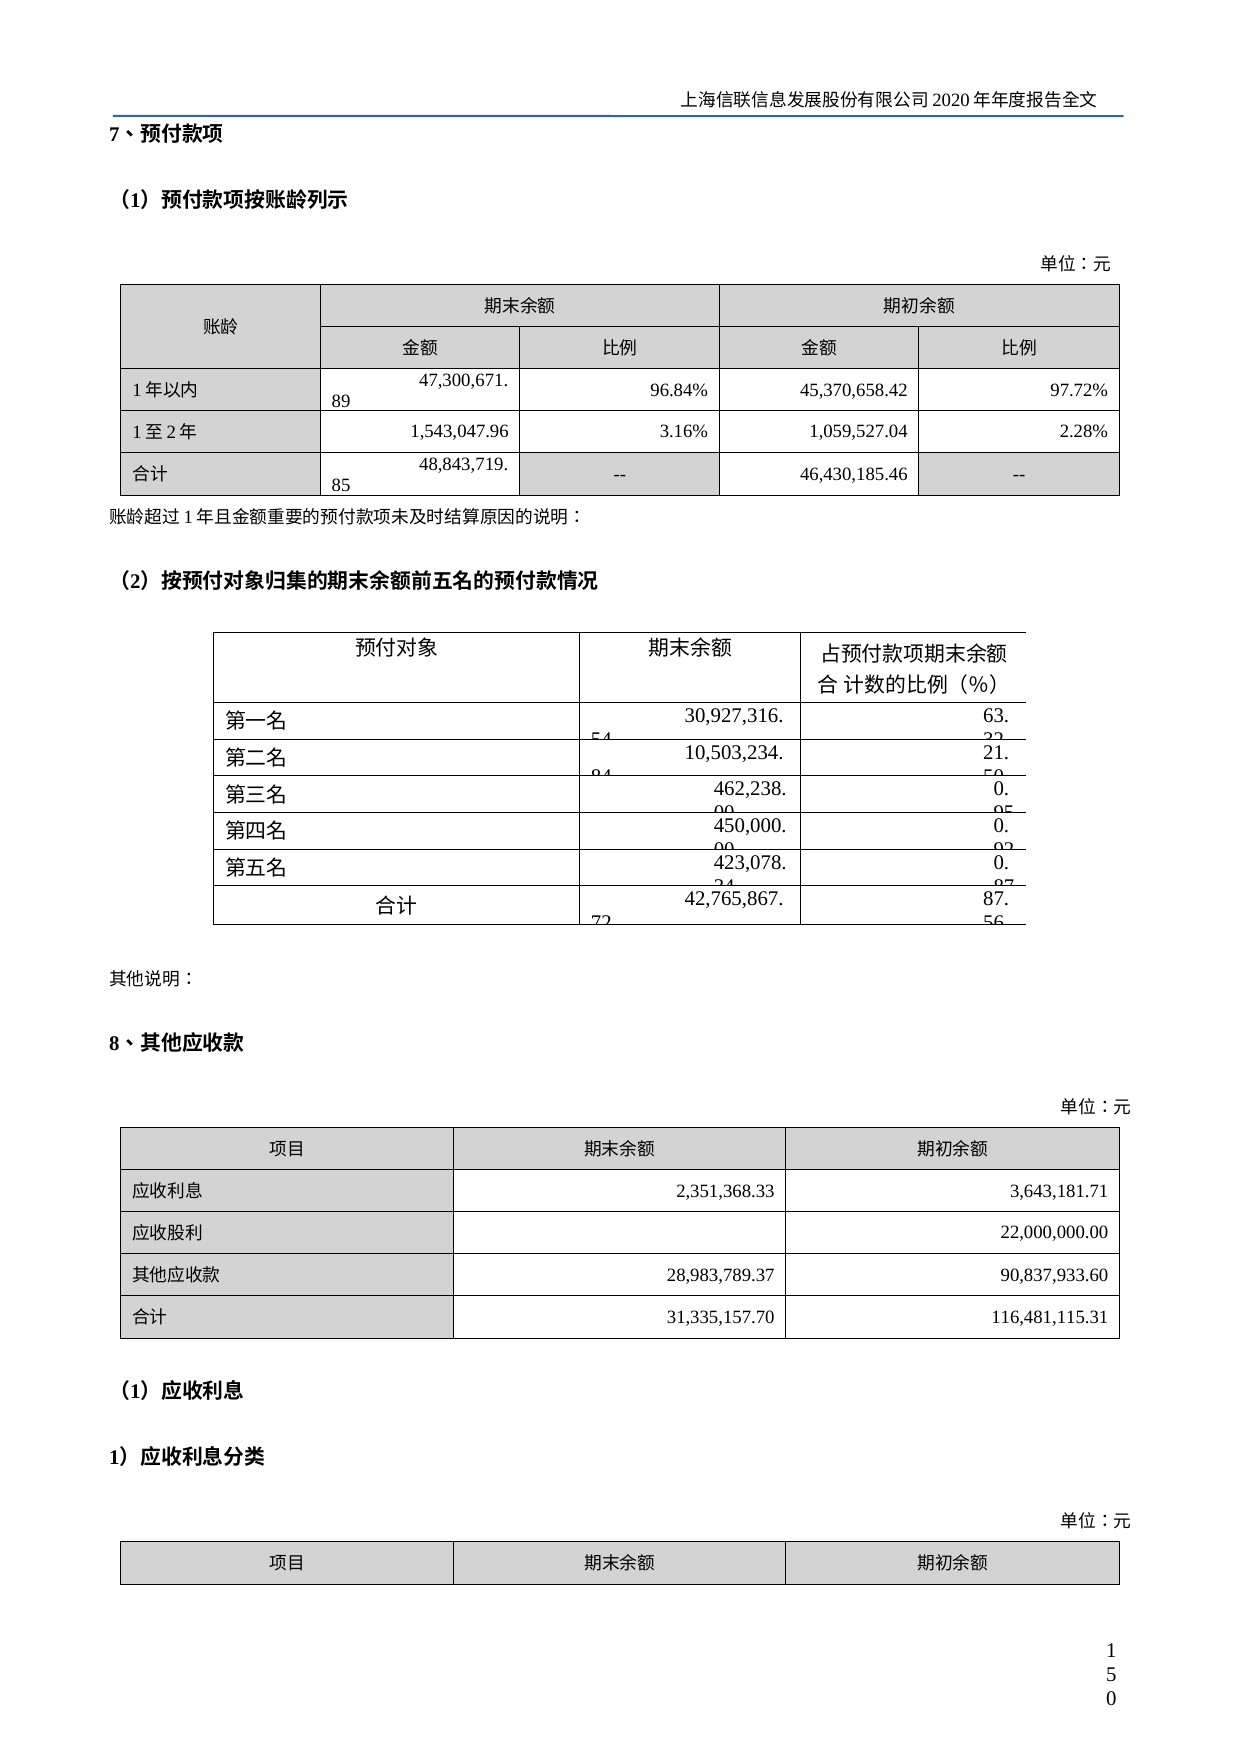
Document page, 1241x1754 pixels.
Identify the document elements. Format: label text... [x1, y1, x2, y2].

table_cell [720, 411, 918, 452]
text 单位：元 [1040, 251, 1131, 275]
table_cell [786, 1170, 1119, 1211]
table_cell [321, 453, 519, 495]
text 单位：元 [109, 1508, 1131, 1532]
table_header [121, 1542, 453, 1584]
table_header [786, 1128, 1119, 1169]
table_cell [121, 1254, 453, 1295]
text 8、其他应收款 [109, 1028, 1131, 1057]
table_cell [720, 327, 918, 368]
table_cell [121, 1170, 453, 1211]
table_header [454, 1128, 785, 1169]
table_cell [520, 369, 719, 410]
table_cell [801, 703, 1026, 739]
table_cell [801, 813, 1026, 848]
text 单位：元 [109, 1094, 1131, 1118]
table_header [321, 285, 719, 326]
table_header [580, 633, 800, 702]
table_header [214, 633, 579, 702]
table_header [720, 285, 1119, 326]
text （2）按预付对象归集的期末余额前五名的预付款情况 [109, 566, 1131, 594]
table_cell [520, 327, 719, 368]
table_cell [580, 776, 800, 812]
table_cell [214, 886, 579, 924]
text 其他说明： [109, 967, 1131, 991]
text （1）预付款项按账龄列示 [109, 185, 1131, 214]
text 7、预付款项 [109, 119, 1131, 148]
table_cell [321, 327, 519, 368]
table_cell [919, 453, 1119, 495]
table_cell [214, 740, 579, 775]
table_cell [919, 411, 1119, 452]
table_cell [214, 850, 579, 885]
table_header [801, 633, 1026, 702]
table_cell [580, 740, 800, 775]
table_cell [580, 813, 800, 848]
text 账龄超过1年且金额重要的预付款项未及时结算原因的说明： [109, 504, 1131, 528]
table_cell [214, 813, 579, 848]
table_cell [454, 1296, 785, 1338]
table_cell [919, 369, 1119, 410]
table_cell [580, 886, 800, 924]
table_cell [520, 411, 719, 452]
text （1）应收利息 [109, 1376, 1131, 1405]
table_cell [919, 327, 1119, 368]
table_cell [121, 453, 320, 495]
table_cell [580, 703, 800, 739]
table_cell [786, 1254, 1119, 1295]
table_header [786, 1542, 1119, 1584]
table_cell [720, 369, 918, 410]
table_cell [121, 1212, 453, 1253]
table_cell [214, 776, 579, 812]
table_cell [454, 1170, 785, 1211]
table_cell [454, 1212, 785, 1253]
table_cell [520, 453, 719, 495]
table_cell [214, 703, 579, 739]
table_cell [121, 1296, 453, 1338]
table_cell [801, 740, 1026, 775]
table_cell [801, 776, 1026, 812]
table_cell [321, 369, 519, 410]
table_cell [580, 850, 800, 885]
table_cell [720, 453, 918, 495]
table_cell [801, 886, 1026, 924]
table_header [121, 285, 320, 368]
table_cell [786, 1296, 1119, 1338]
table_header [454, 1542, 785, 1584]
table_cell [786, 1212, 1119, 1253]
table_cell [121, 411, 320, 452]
text 1）应收利息分类 [109, 1442, 1131, 1471]
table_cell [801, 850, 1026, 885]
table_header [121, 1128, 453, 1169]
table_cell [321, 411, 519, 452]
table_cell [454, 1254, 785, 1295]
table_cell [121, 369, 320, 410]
